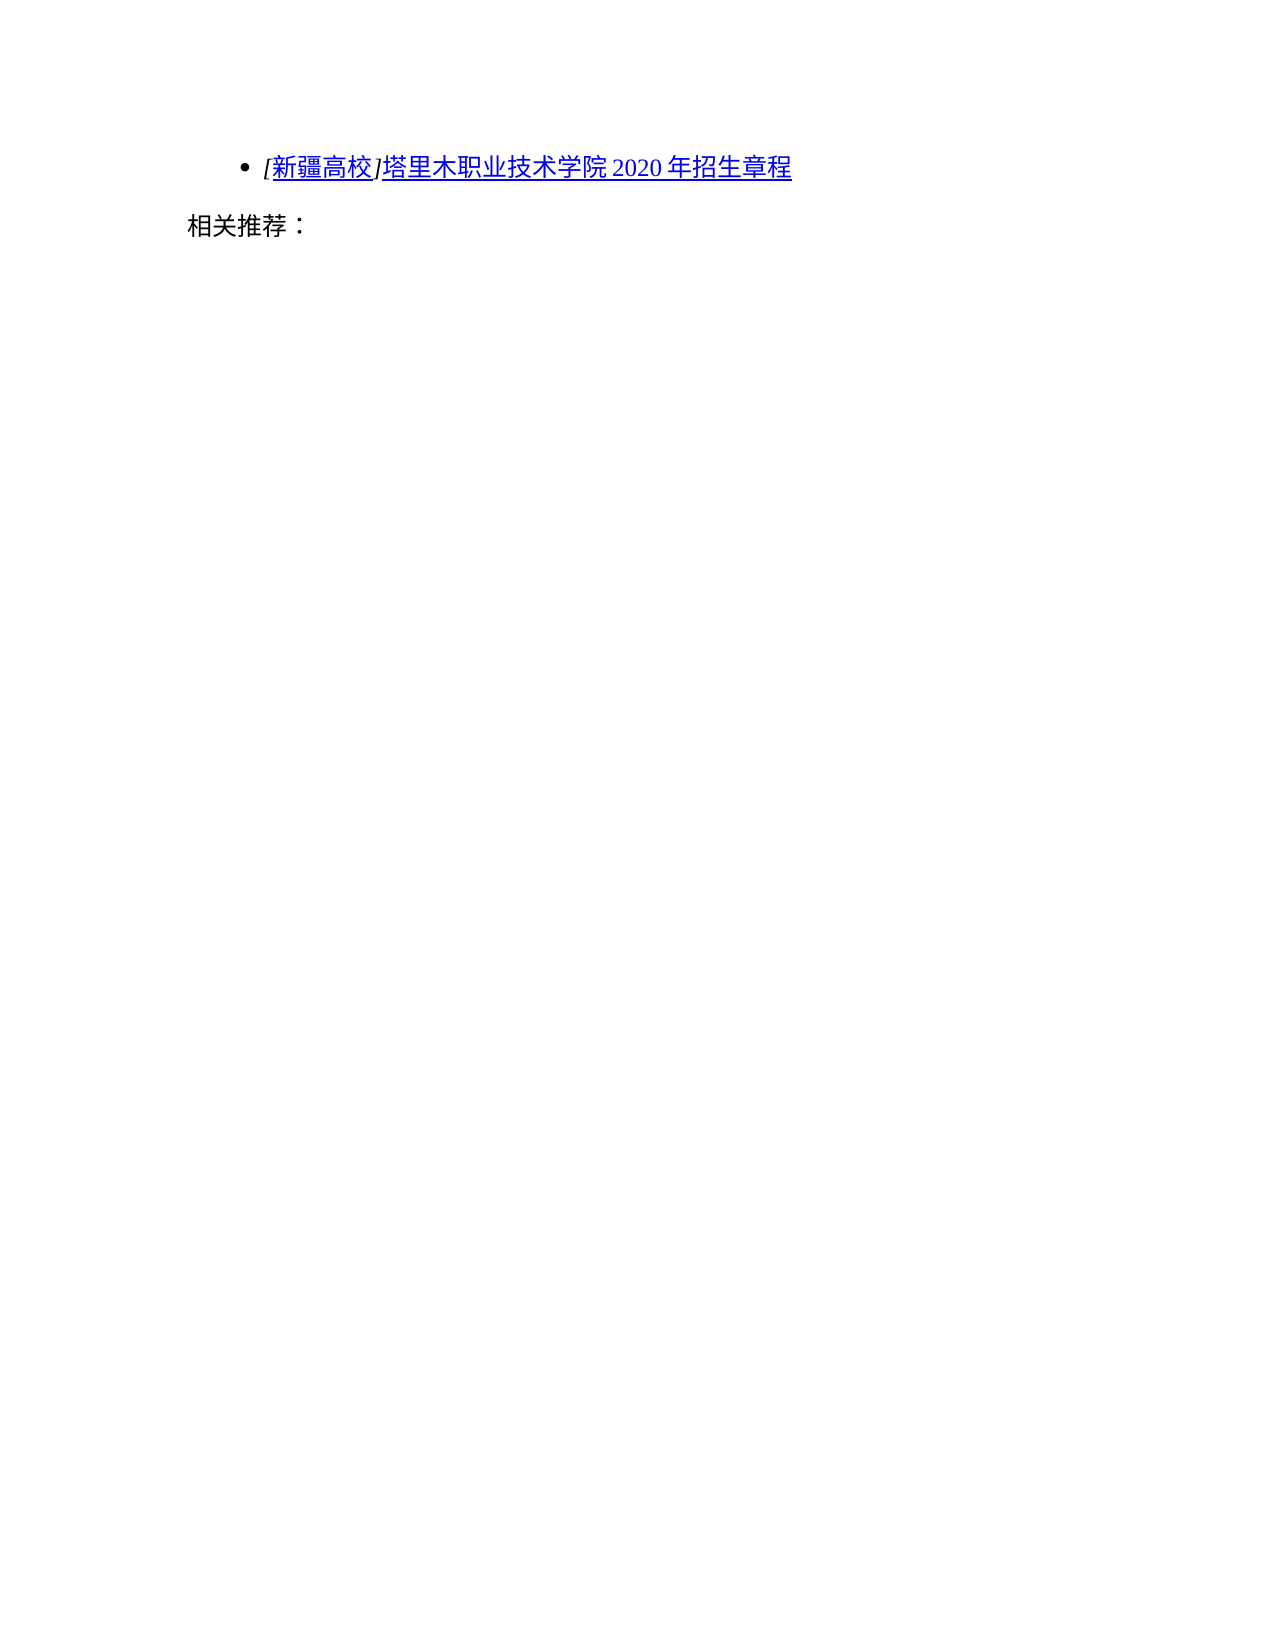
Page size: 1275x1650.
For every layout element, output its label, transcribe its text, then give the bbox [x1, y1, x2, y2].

text 相关推荐： [187, 209, 1087, 243]
list [新疆高校]塔里木职业技术学院2020年招生章程 [241, 150, 1087, 184]
